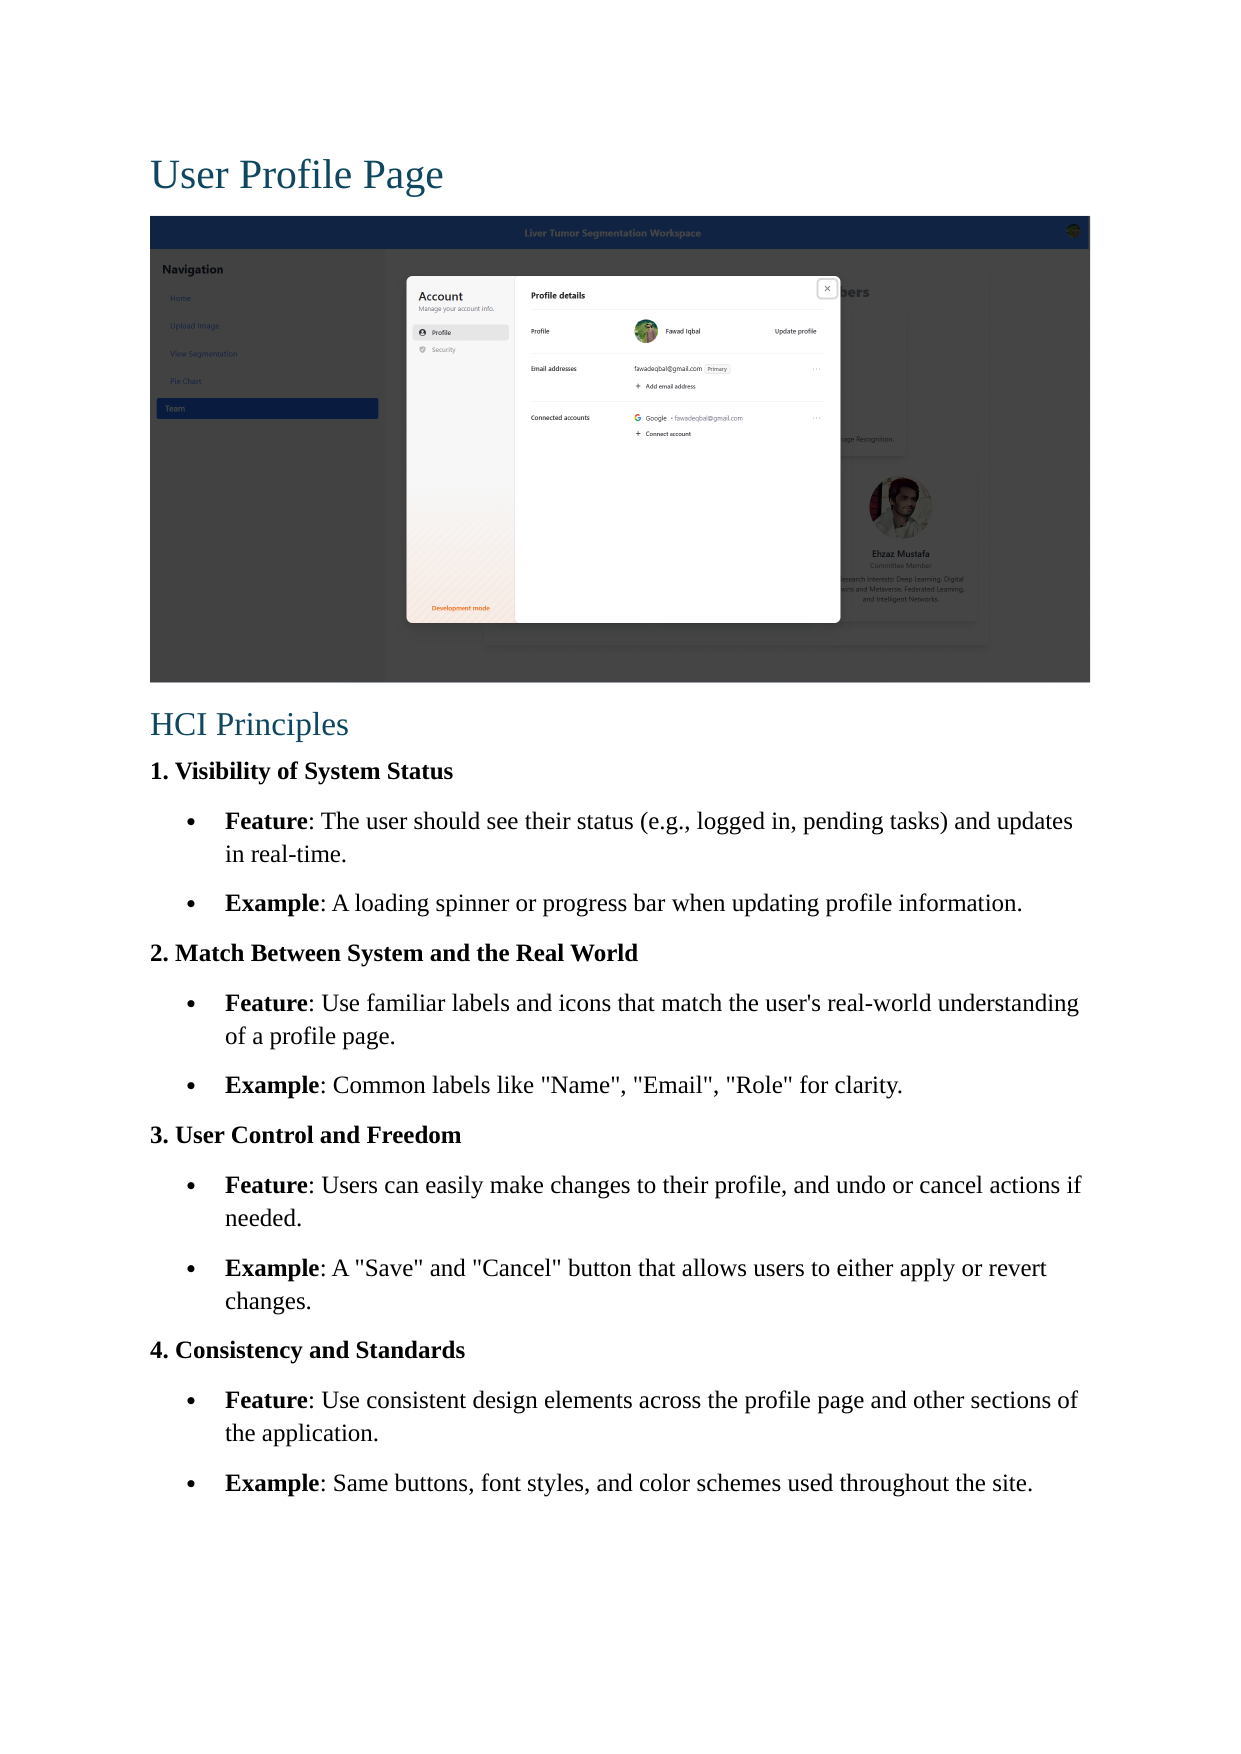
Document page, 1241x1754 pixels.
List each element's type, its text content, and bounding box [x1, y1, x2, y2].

subtitle HCI Principles [150, 704, 1090, 742]
text 1. Visibility of System Status [150, 756, 1090, 785]
list Feature: Users can easily make changes to their profile, and undo or cancel actions if needed. [187, 1170, 1090, 1232]
list Example: A loading spinner or progress bar when updating profile information. [187, 888, 1090, 917]
list Example: Same buttons, font styles, and color schemes used throughout the site. [187, 1468, 1090, 1497]
list Feature: Use familiar labels and icons that match the user's real-world understanding of a profile page. [187, 988, 1090, 1050]
list Feature: The user should see their status (e.g., logged in, pending tasks) and updates in real-time. [187, 806, 1090, 868]
text 3. User Control and Freedom [150, 1120, 1090, 1149]
subtitle User Profile Page [150, 150, 1090, 198]
text 2. Match Between System and the Real World [150, 938, 1090, 967]
text 4. Consistency and Standards [150, 1335, 1090, 1364]
list Example: Common labels like "Name", "Email", "Role" for clarity. [187, 1071, 1090, 1099]
list Feature: Use consistent design elements across the profile page and other sections of the application. [187, 1385, 1090, 1447]
picture [150, 213, 1091, 683]
list Example: A "Save" and "Cancel" button that allows users to either apply or revert changes. [187, 1253, 1090, 1314]
